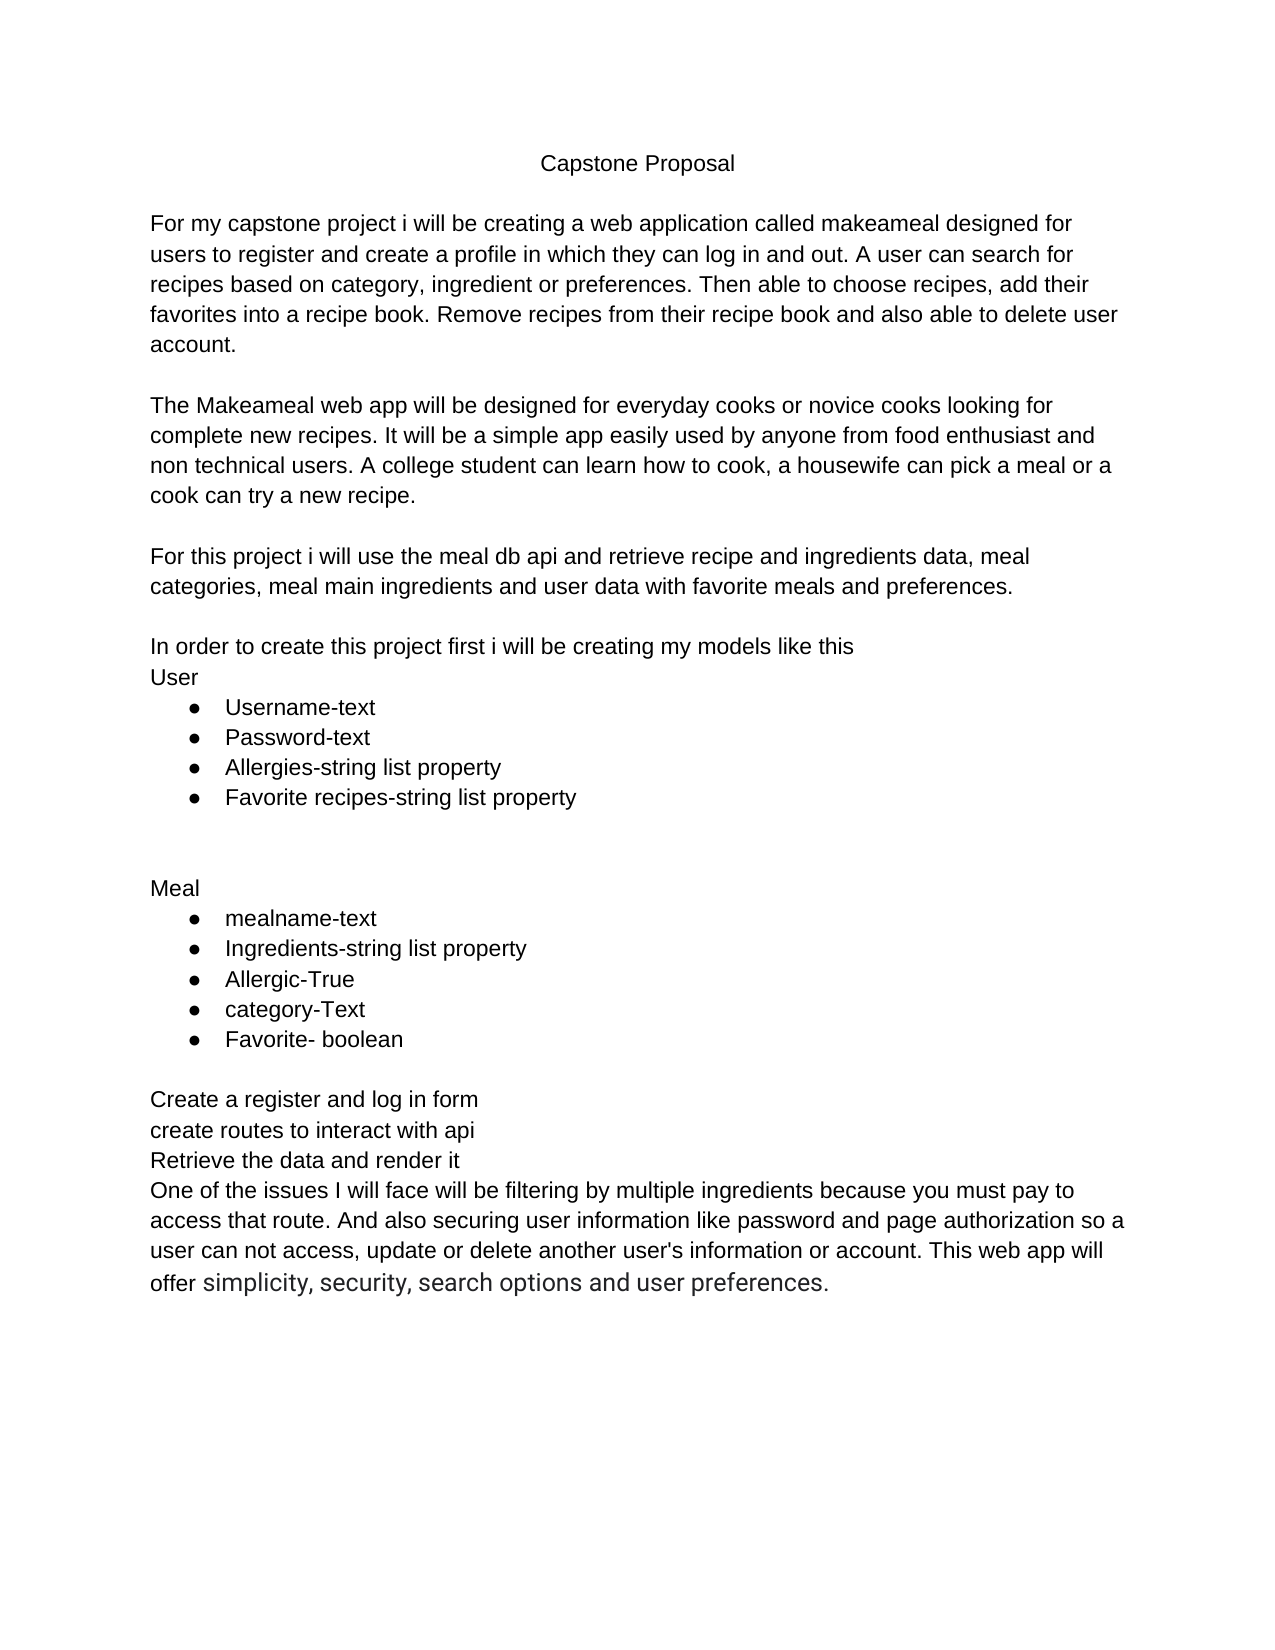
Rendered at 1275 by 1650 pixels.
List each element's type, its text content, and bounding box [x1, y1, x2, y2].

list Favorite- boolean [187, 1026, 1125, 1052]
text Create a register and log in form [150, 1086, 1125, 1113]
text For this project i will use the meal db api and retrieve recipe and ingredients data, meal categories, meal main ingredients and user data with favorite meals and preferences. [150, 543, 1125, 599]
list category-Text [187, 996, 1125, 1022]
list Allergic-True [187, 966, 1125, 992]
text User [150, 663, 1125, 690]
text Retrieve the data and render it [150, 1147, 1125, 1173]
list Ingredients-string list property [187, 935, 1125, 962]
text Meal [150, 875, 1125, 901]
list Allergies-string list property [187, 754, 1125, 781]
list Password-text [187, 724, 1125, 750]
text Capstone Proposal [150, 150, 1125, 176]
list Username-text [187, 694, 1125, 720]
text create routes to interact with api [150, 1117, 1125, 1143]
text One of the issues I will face will be filtering by multiple ingredients because you must pay to access that route. And also securing user information like password and page authorization so a user can not access, update or delete another user's information or account. This web app will offer simplicity, security, search options and user preferences. [150, 1177, 1125, 1297]
text In order to create this project first i will be creating my models like this [150, 633, 1125, 660]
text For my capstone project i will be creating a web application called makeameal designed for users to register and create a profile in which they can log in and out. A user can search for recipes based on category, ingredient or preferences. Then able to choose recipes, add their favorites into a recipe book. Remove recipes from their recipe book and also able to delete user account. [150, 210, 1125, 358]
text The Makeameal web app will be designed for everyday cooks or novice cooks looking for complete new recipes. It will be a simple app easily used by anyone from food enthusiast and non technical users. A college student can learn how to cook, a housewife can pick a meal or a cook can try a new recipe. [150, 392, 1125, 509]
list Favorite recipes-string list property [187, 784, 1125, 811]
list mealname-text [187, 905, 1125, 932]
